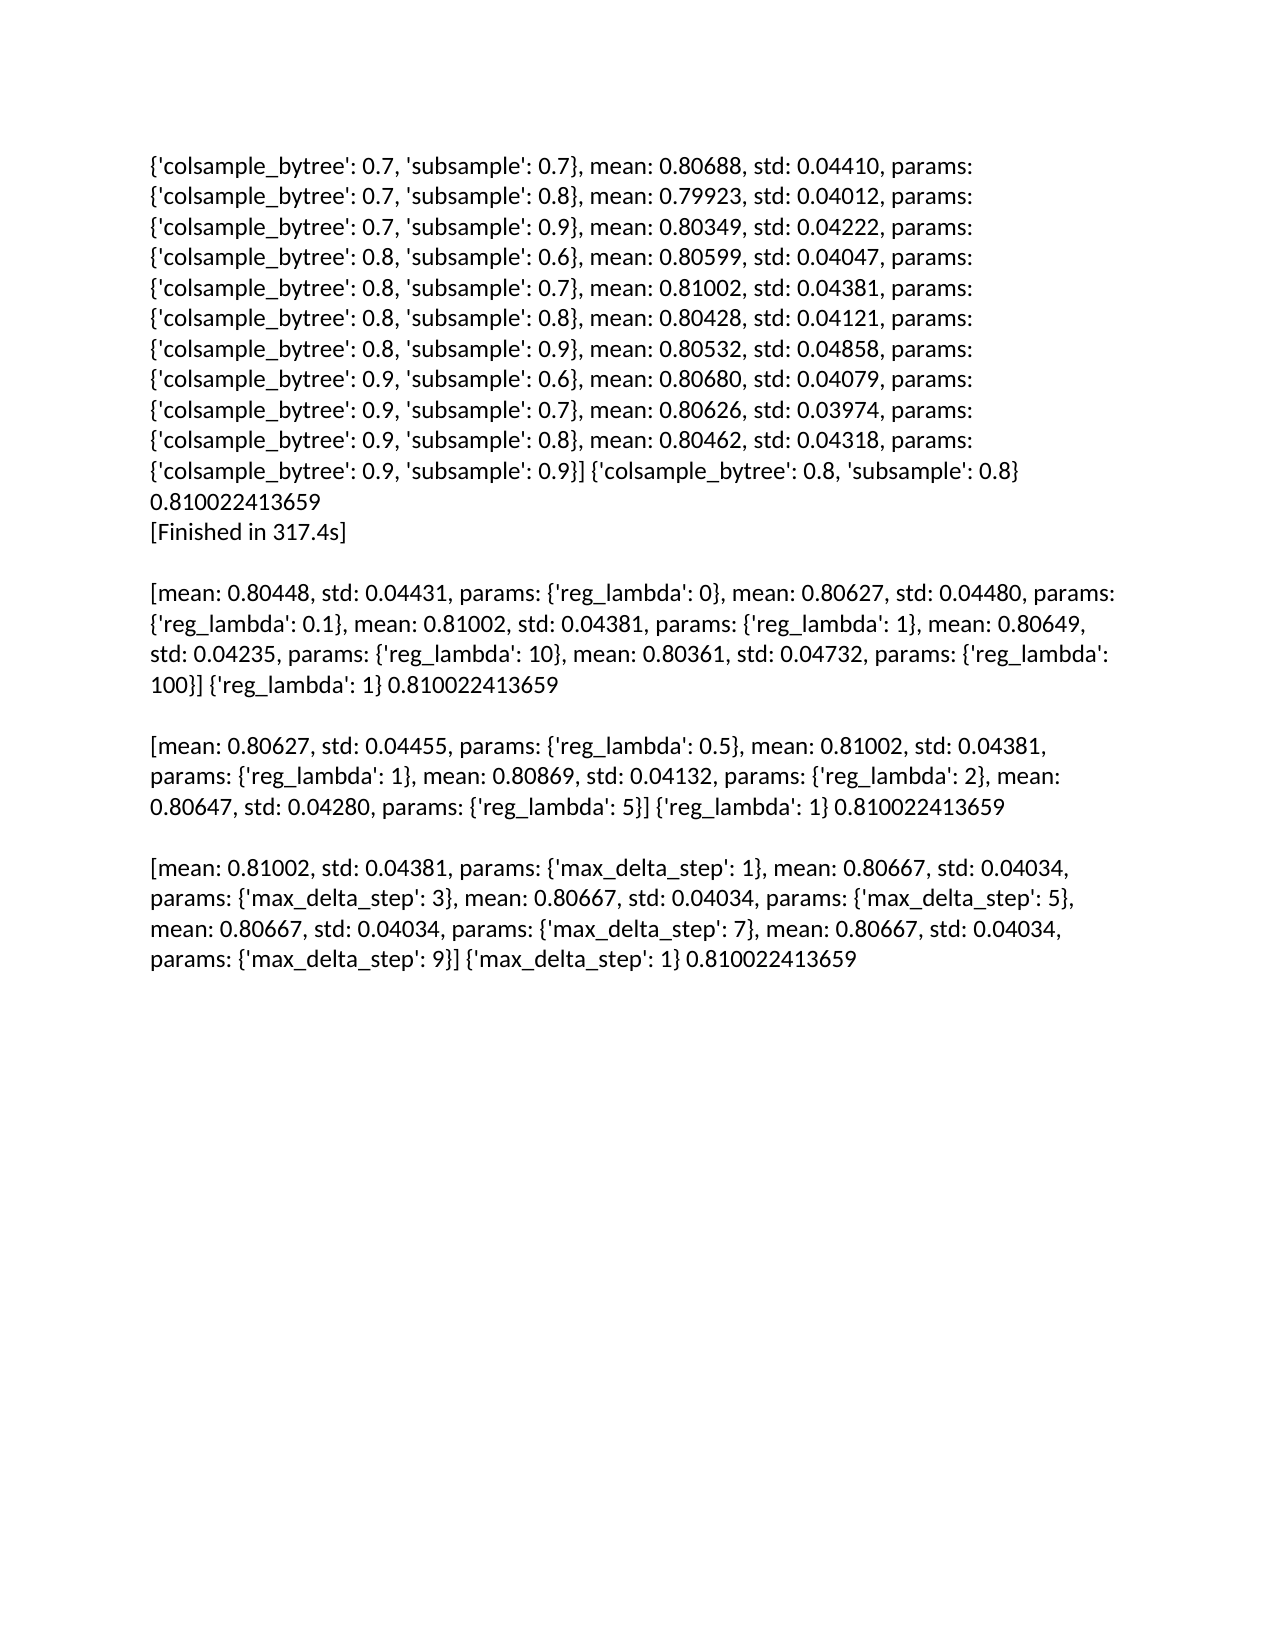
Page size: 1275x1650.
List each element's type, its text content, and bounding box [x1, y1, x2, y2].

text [150, 150, 1125, 516]
text [mean: 0.80627, std: 0.04455, params: {'reg_lambda': 0.5}, mean: 0.81002, std: 0.04381, params: {'reg_lambda': 1}, mean: 0.80869, std: 0.04132, params: {'reg_lambda': 2}, mean: 0.80647, std: 0.04280, params: {'reg_lambda': 5}] {'reg_lambda': 1} 0.810022413659 [150, 730, 1125, 821]
text [mean: 0.81002, std: 0.04381, params: {'max_delta_step': 1}, mean: 0.80667, std: 0.04034, params: {'max_delta_step': 3}, mean: 0.80667, std: 0.04034, params: {'max_delta_step': 5}, mean: 0.80667, std: 0.04034, params: {'max_delta_step': 7}, mean: 0.80667, std: 0.04034, params: {'max_delta_step': 9}] {'max_delta_step': 1} 0.810022413659 [150, 852, 1125, 974]
text [mean: 0.80448, std: 0.04431, params: {'reg_lambda': 0}, mean: 0.80627, std: 0.04480, params: {'reg_lambda': 0.1}, mean: 0.81002, std: 0.04381, params: {'reg_lambda': 1}, mean: 0.80649, std: 0.04235, params: {'reg_lambda': 10}, mean: 0.80361, std: 0.04732, params: {'reg_lambda': 100}] {'reg_lambda': 1} 0.810022413659 [150, 577, 1125, 699]
text [Finished in 317.4s] [150, 516, 1125, 547]
